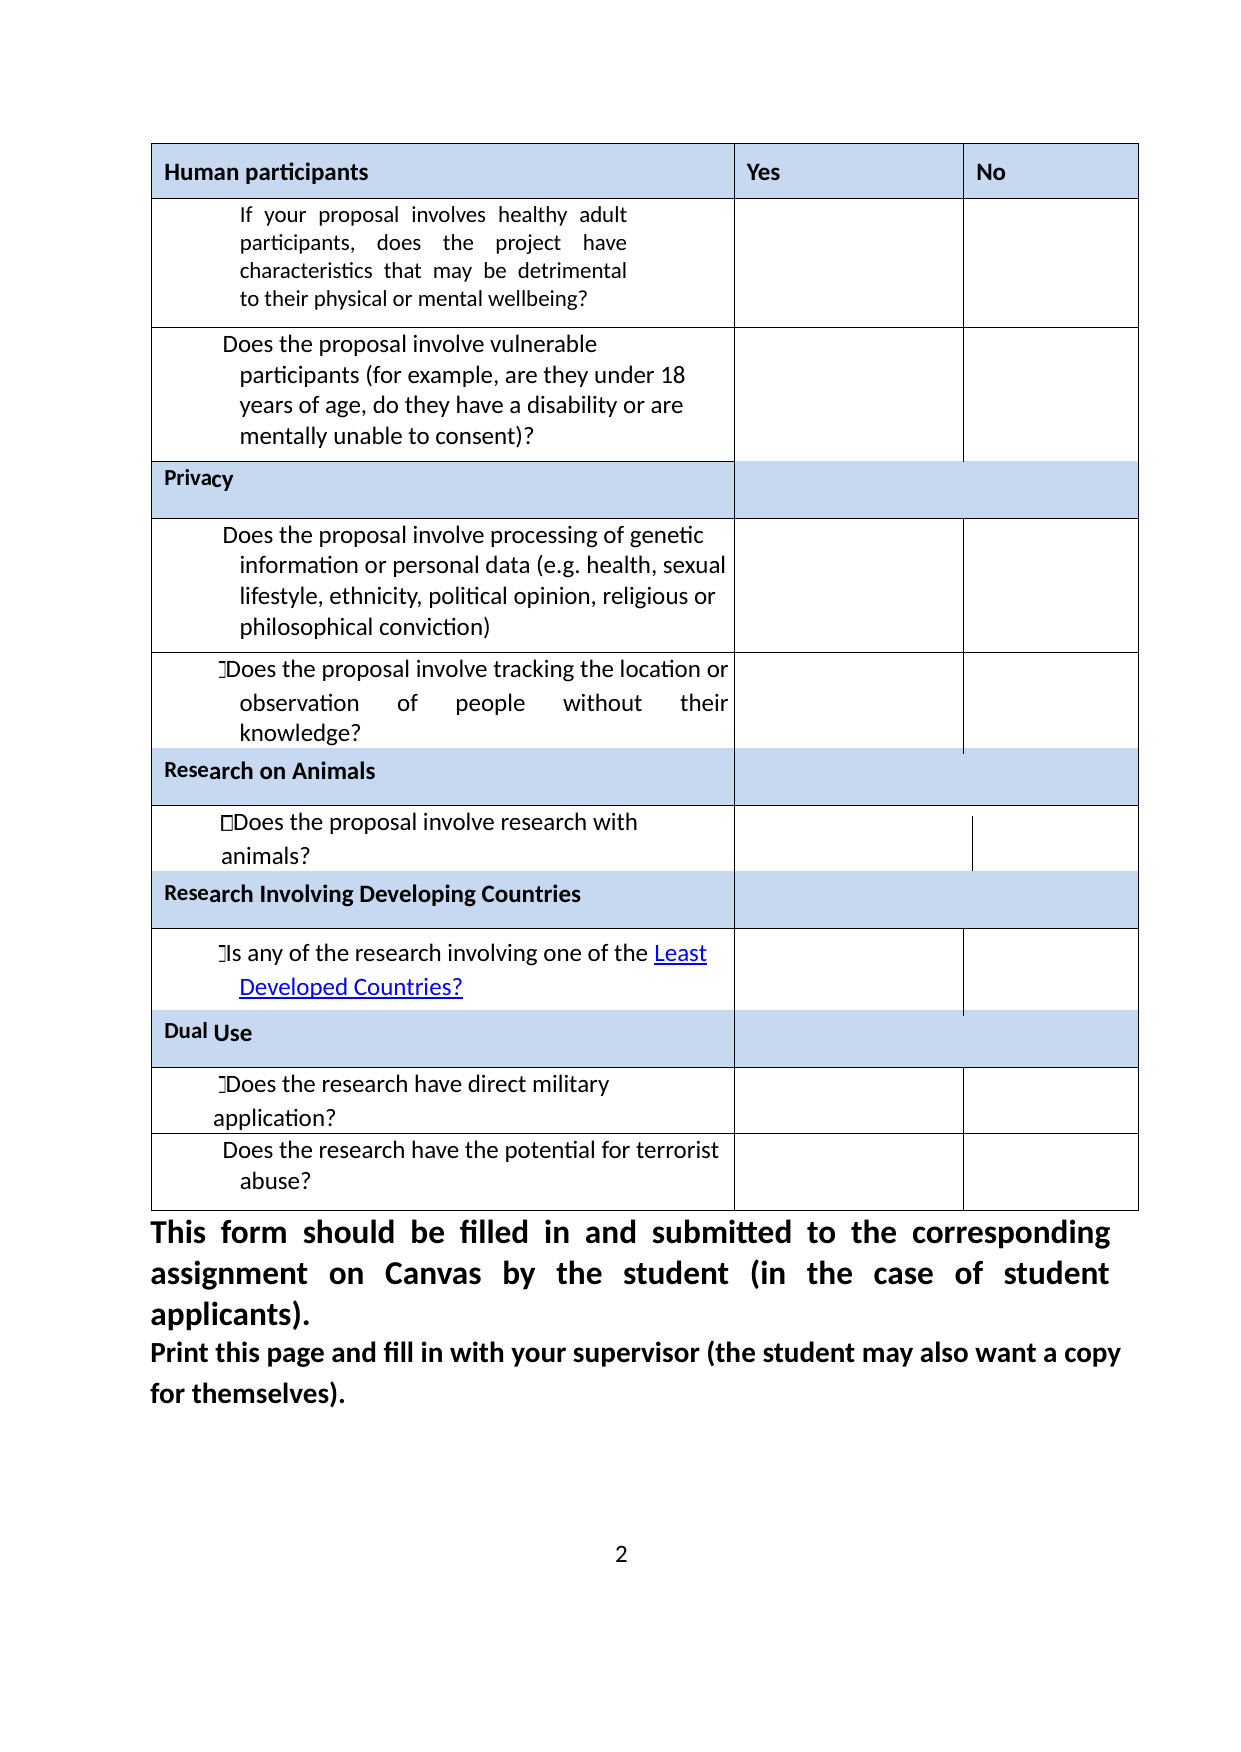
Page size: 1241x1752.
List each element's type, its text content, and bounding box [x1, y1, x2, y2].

table_cell [735, 653, 963, 748]
table_cell [735, 199, 963, 327]
table_cell If your proposal involves healthy adult participants, does the project have characteristics that may be detrimental to their physical or mental wellbeing? [152, 199, 734, 327]
text This form should be filled in and submitted to the corresponding assignment on Canvas by the student (in the case of student applicants). [150, 1211, 1111, 1334]
table_cell [152, 1068, 219, 1133]
table_cell [735, 1134, 963, 1210]
table_cell Rese [152, 753, 219, 805]
picture [220, 814, 233, 831]
table_cell [964, 1068, 1138, 1133]
table_cell arch Involving Developing Countries [219, 876, 734, 928]
table_cell Dual [152, 1015, 219, 1067]
table_cell [735, 754, 1138, 805]
table_cell [152, 929, 219, 1010]
table_cell [152, 653, 219, 748]
table_cell Does the proposal involve research with animals? [219, 806, 734, 871]
table_cell arch on Animals [219, 753, 734, 805]
table_cell [735, 877, 1138, 928]
table_cell [735, 1016, 1138, 1067]
table_cell [964, 328, 1138, 461]
text 2 [113, 1539, 1129, 1569]
table_cell [152, 328, 219, 461]
table_cell Priva [152, 462, 219, 518]
table_cell [964, 1134, 1138, 1210]
table_cell [735, 519, 963, 651]
table_cell Use [219, 1015, 734, 1067]
table_cell Does the proposal involve tracking the location or observation of people without their knowledge? [219, 653, 734, 748]
table_header Human participants [152, 144, 734, 198]
text Print this page and fill in with your supervisor (the student may also want a copy for themselves). [150, 1334, 1162, 1411]
table_cell [735, 806, 1138, 871]
table_cell Is any of the research involving one of the Least Developed Countries? [219, 929, 734, 1010]
table_cell [964, 519, 1138, 651]
picture [218, 660, 226, 678]
table_cell Does the proposal involve vulnerable participants (for example, are they under 18 years of age, do they have a disability or are mentally unable to consent)? [219, 328, 734, 461]
table_header Yes [735, 144, 963, 198]
picture [218, 1076, 226, 1093]
table_cell Rese [152, 876, 219, 928]
table_header No [964, 144, 1138, 198]
table_cell [964, 199, 1138, 327]
table_cell [964, 653, 1138, 748]
table_cell [152, 806, 219, 871]
table_cell Does the proposal involve processing of genetic information or personal data (e.g. health, sexual lifestyle, ethnicity, political opinion, religious or philosophical conviction) [219, 519, 734, 651]
table_cell [152, 519, 219, 651]
table_cell [964, 929, 1138, 1010]
table_cell cy [219, 462, 734, 518]
table_cell Does the research have direct military application? [219, 1068, 734, 1133]
table_cell Does the research have the potential for terrorist abuse? [152, 1134, 734, 1210]
table_cell [735, 1068, 963, 1133]
table_cell [735, 929, 963, 1010]
table_cell [735, 328, 963, 461]
picture [218, 945, 226, 962]
table_cell [735, 462, 1138, 518]
